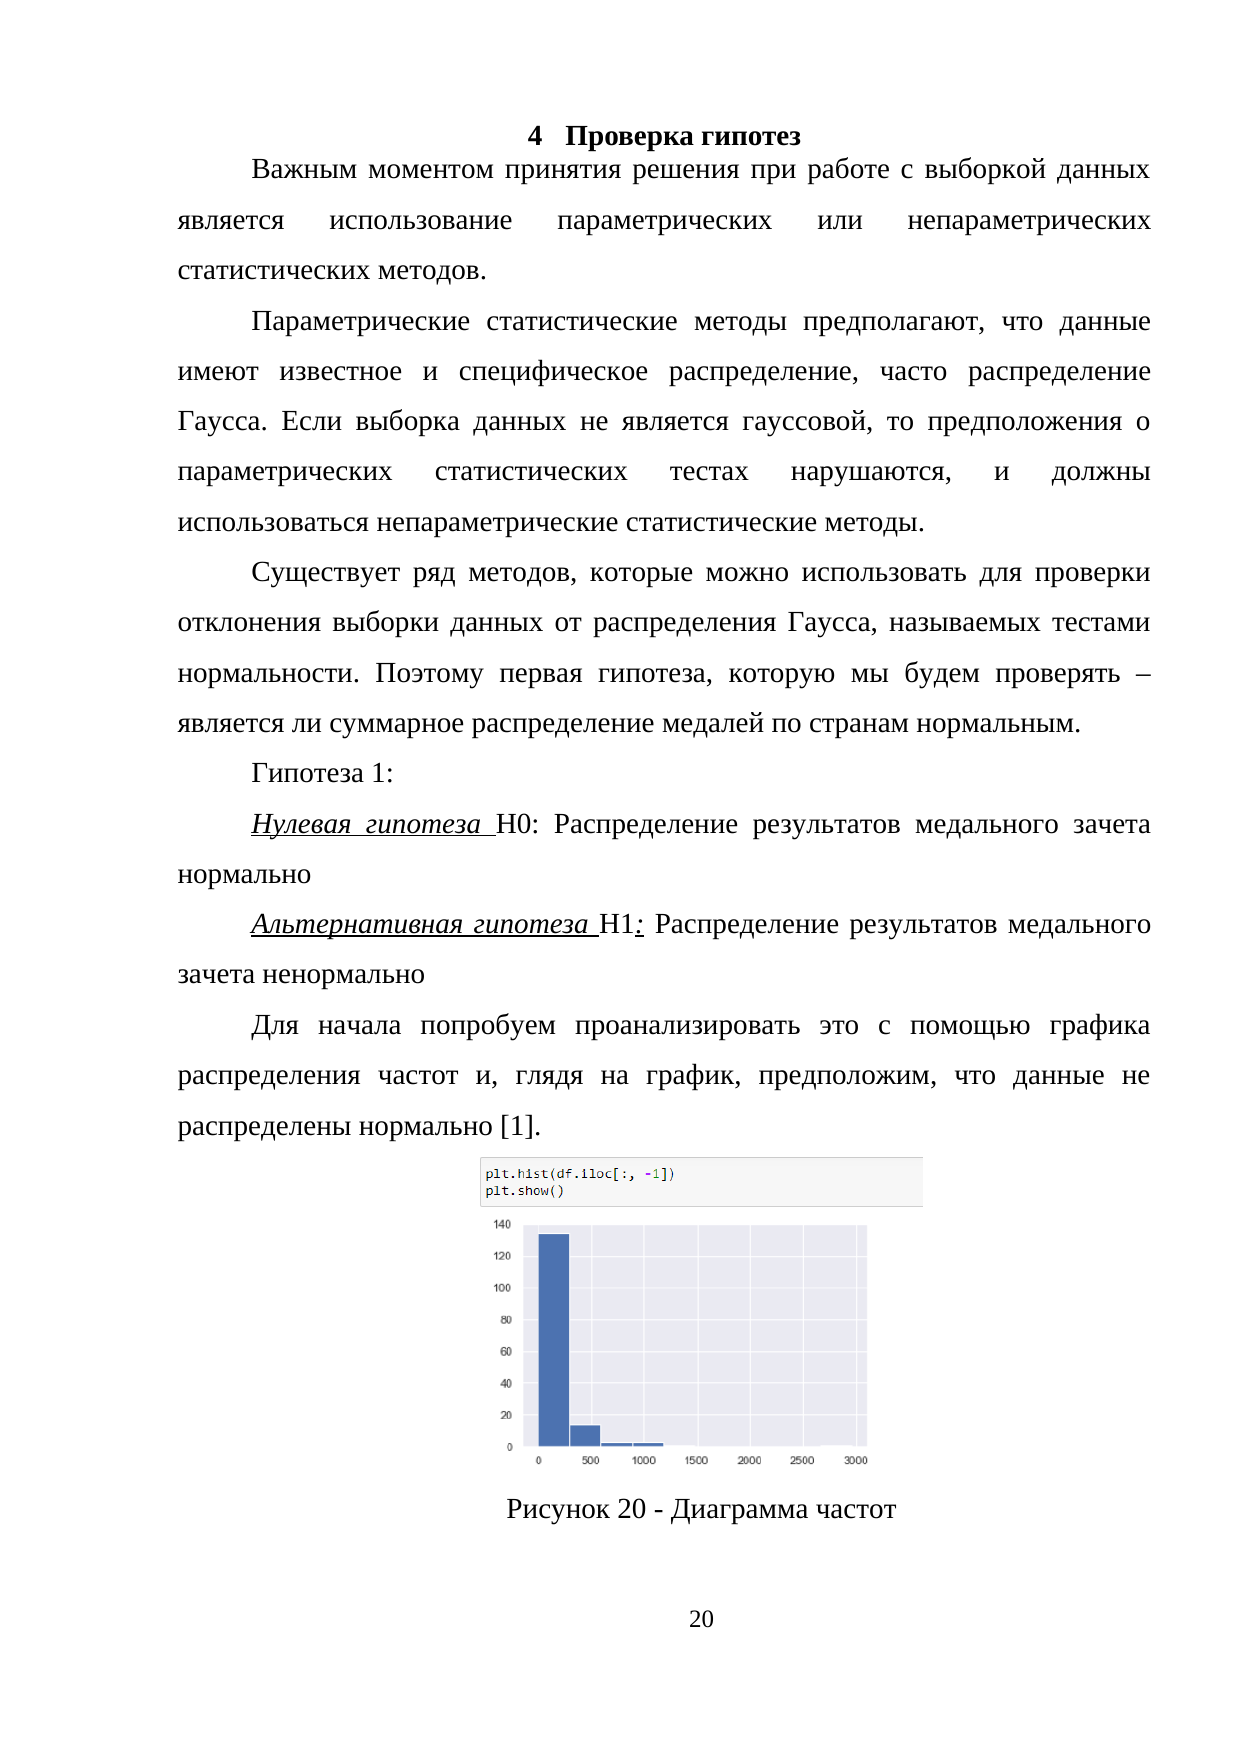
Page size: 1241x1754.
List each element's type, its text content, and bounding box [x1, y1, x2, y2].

text Гипотеза 1: [177, 755, 1152, 789]
text Для начала попробуем проанализировать это с помощью графика распределения частот и, глядя на график, предположим, что данные не распределены нормально [1]. [177, 1007, 1152, 1141]
text Параметрические статистические методы предполагают, что данные имеют известное и специфическое распределение, часто распределение Гаусса. Если выборка данных не является гауссовой, то предположения о параметрических статистических тестах нарушаются, и должны использоваться непараметрические статистические методы. [177, 303, 1152, 537]
text Нулевая гипотеза H0: Распределение результатов медального зачета нормально [177, 806, 1152, 889]
subtitle Проверка гипотез [177, 118, 1152, 152]
text Альтернативная гипотеза H1: Распределение результатов медального зачета ненормально [177, 906, 1152, 990]
text Рисунок 20 - Диаграмма частот [177, 1491, 1152, 1525]
text Важным моментом принятия решения при работе с выборкой данных является использование параметрических или непараметрических статистических методов. [177, 152, 1152, 286]
text Существует ряд методов, которые можно использовать для проверки отклонения выборки данных от распределения Гаусса, называемых тестами нормальности. Поэтому первая гипотеза, которую мы будем проверять – является ли суммарное распределение медалей по странам нормальным. [177, 554, 1152, 739]
picture [479, 1157, 923, 1477]
